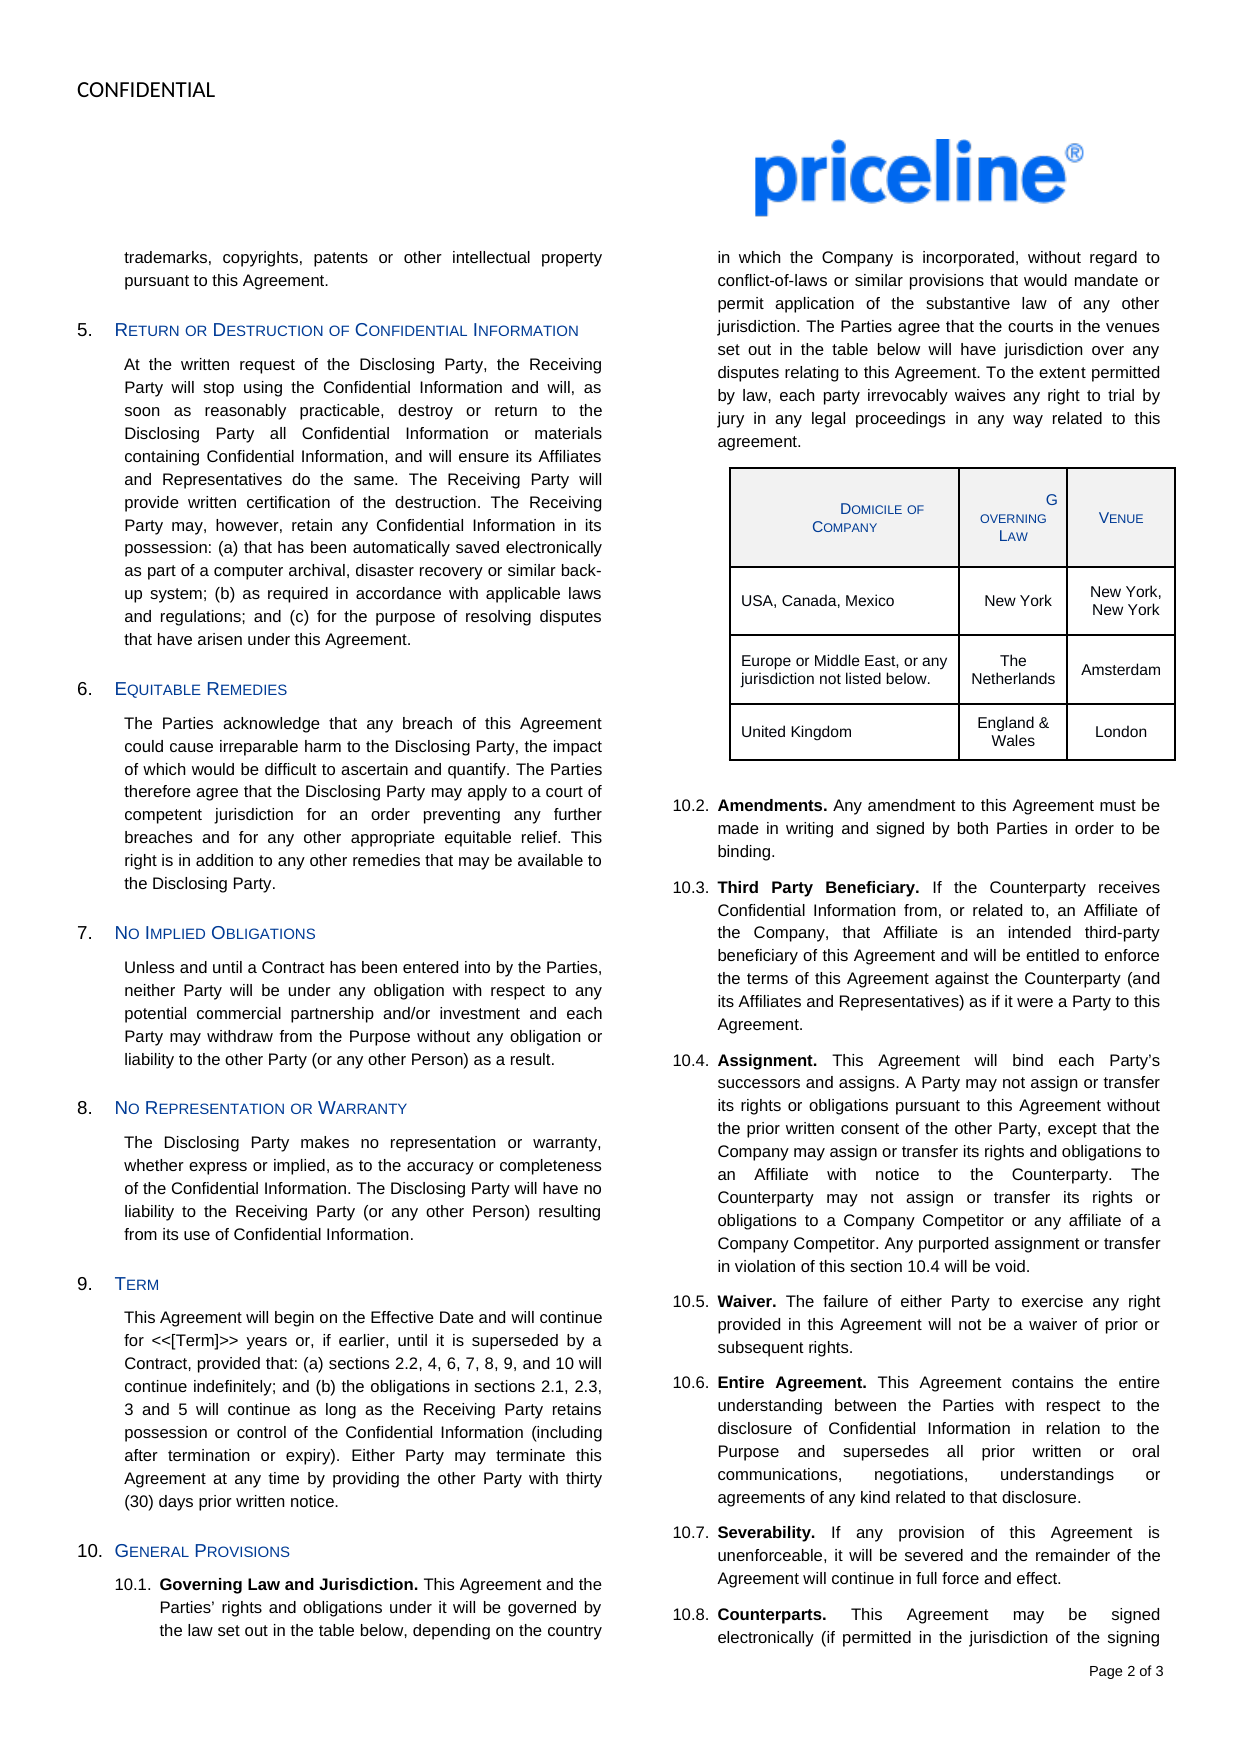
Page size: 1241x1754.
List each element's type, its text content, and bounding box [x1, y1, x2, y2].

list No Representation or Warranty [77, 1097, 605, 1119]
table_header Venue [1068, 469, 1174, 566]
list Equitable Remedies [77, 678, 605, 699]
picture [755, 139, 1084, 218]
table_cell Amsterdam [1068, 636, 1174, 703]
table_header Governing Law [960, 469, 1066, 566]
list Entire Agreement. This Agreement contains the entire understanding between the Parties with respect to the disclosure of Confidential Information in relation to the Purpose and supersedes all prior written or oral communications, negotiations, understandings or agreements of any kind related to that disclosure. [672, 1373, 1161, 1507]
list Return or Destruction of Confidential Information [77, 319, 605, 341]
table_cell Europe or Middle East, or any jurisdiction not listed below. [731, 636, 958, 703]
table_cell New York, New York [1068, 568, 1174, 634]
list Amendments. Any amendment to this Agreement must be made in writing and signed by both Parties in order to be binding. [672, 796, 1161, 861]
list Term [77, 1272, 605, 1294]
list Governing Law and Jurisdiction. This Agreement and the Parties’ rights and obligations under it will be governed by the law set out in the table below, depending on the country in which the Company is incorporated, without regard to conflict-of-laws or similar provisions that would mandate or permit application of the substantive law of any other jurisdiction. The Parties agree that the courts in the venues set out in the table below will have jurisdiction over any disputes relating to this Agreement. To the extent permitted by law, each party irrevocably waives any right to trial by jury in any legal proceedings in any way related to this agreement. [672, 248, 1160, 451]
text At the written request of the Disclosing Party, the Receiving Party will stop using the Confidential Information and will, as soon as reasonably practicable, destroy or return to the Disclosing Party all Confidential Information or materials containing Confidential Information, and will ensure its Affiliates and Representatives do the same. The Receiving Party will provide written certification of the destruction. The Receiving Party may, however, retain any Confidential Information in its possession: (a) that has been automatically saved electronically as part of a computer archival, disaster recovery or similar back-up system; (b) as required in accordance with applicable laws and regulations; and (c) for the purpose of resolving disputes that have arisen under this Agreement. [124, 355, 602, 649]
list Severability. If any provision of this Agreement is unenforceable, it will be severed and the remainder of the Agreement will continue in full force and effect. [672, 1523, 1161, 1588]
table_cell United Kingdom [731, 705, 958, 758]
text This Agreement will begin on the Effective Date and will continue for <<[Term]>> years or, if earlier, until it is superseded by a Contract, provided that: (a) sections 2.2, 4, ‎6, ‎7, ‎8, ‎9, ‎and 10 will continue indefinitely; and (b) the obligations in sections 2.1, 2.3, 3 and 5 will continue as long as the Receiving Party retains possession or control of the Confidential Information (including after termination or expiry). Either Party may terminate this Agreement at any time by providing the other Party with thirty (30) days prior written notice. [124, 1308, 602, 1511]
table_cell London [1068, 705, 1174, 758]
list Third Party Beneficiary. If the Counterparty receives Confidential Information from, or related to, an Affiliate of the Company, that Affiliate is an intended third-party beneficiary of this Agreement and will be entitled to enforce the terms of this Agreement against the Counterparty (and its Affiliates and Representatives) as if it were a Party to this Agreement. [672, 877, 1161, 1034]
text The Parties acknowledge that any breach of this Agreement could cause irreparable harm to the Disclosing Party, the impact of which would be difficult to ascertain and quantify. The Parties therefore agree that the Disclosing Party may apply to a court of competent jurisdiction for an order preventing any further breaches and for any other appropriate equitable relief. This right is in addition to any other remedies that may be available to the Disclosing Party. [124, 713, 602, 893]
table_cell England & Wales [960, 705, 1066, 758]
list Assignment. This Agreement will bind each Party’s successors and assigns. A Party may not assign or transfer its rights or obligations pursuant to this Agreement without the prior written consent of the other Party, except that the Company may assign or transfer its rights and obligations to an Affiliate with notice to the Counterparty. The Counterparty may not assign or transfer its rights or obligations to a Company Competitor or any affiliate of a Company Competitor. Any purported assignment or transfer in violation of this section ‎10.4 will be void. [672, 1050, 1161, 1276]
text The Disclosing Party makes no representation or warranty, whether express or implied, as to the accuracy or completeness of the Confidential Information. The Disclosing Party will have no liability to the Receiving Party (or any other Person) resulting from its use of Confidential Information. [124, 1133, 602, 1244]
list General Provisions [77, 1539, 605, 1561]
table_header Domicile of Company [731, 469, 958, 566]
list No Implied Obligations [77, 922, 605, 943]
table_cell USA, Canada, Mexico [731, 568, 958, 634]
text Unless and until a Contract has been entered into by the Parties, neither Party will be under any obligation with respect to any potential commercial partnership and/or investment and each Party may withdraw from the Purpose without any obligation or liability to the other Party (or any other Person) as a result. [124, 958, 602, 1068]
list Waiver. The failure of either Party to exercise any right provided in this Agreement will not be a waiver of prior or subsequent rights. [672, 1292, 1161, 1357]
table_cell The Netherlands [960, 636, 1066, 703]
table_cell New York [960, 568, 1066, 634]
